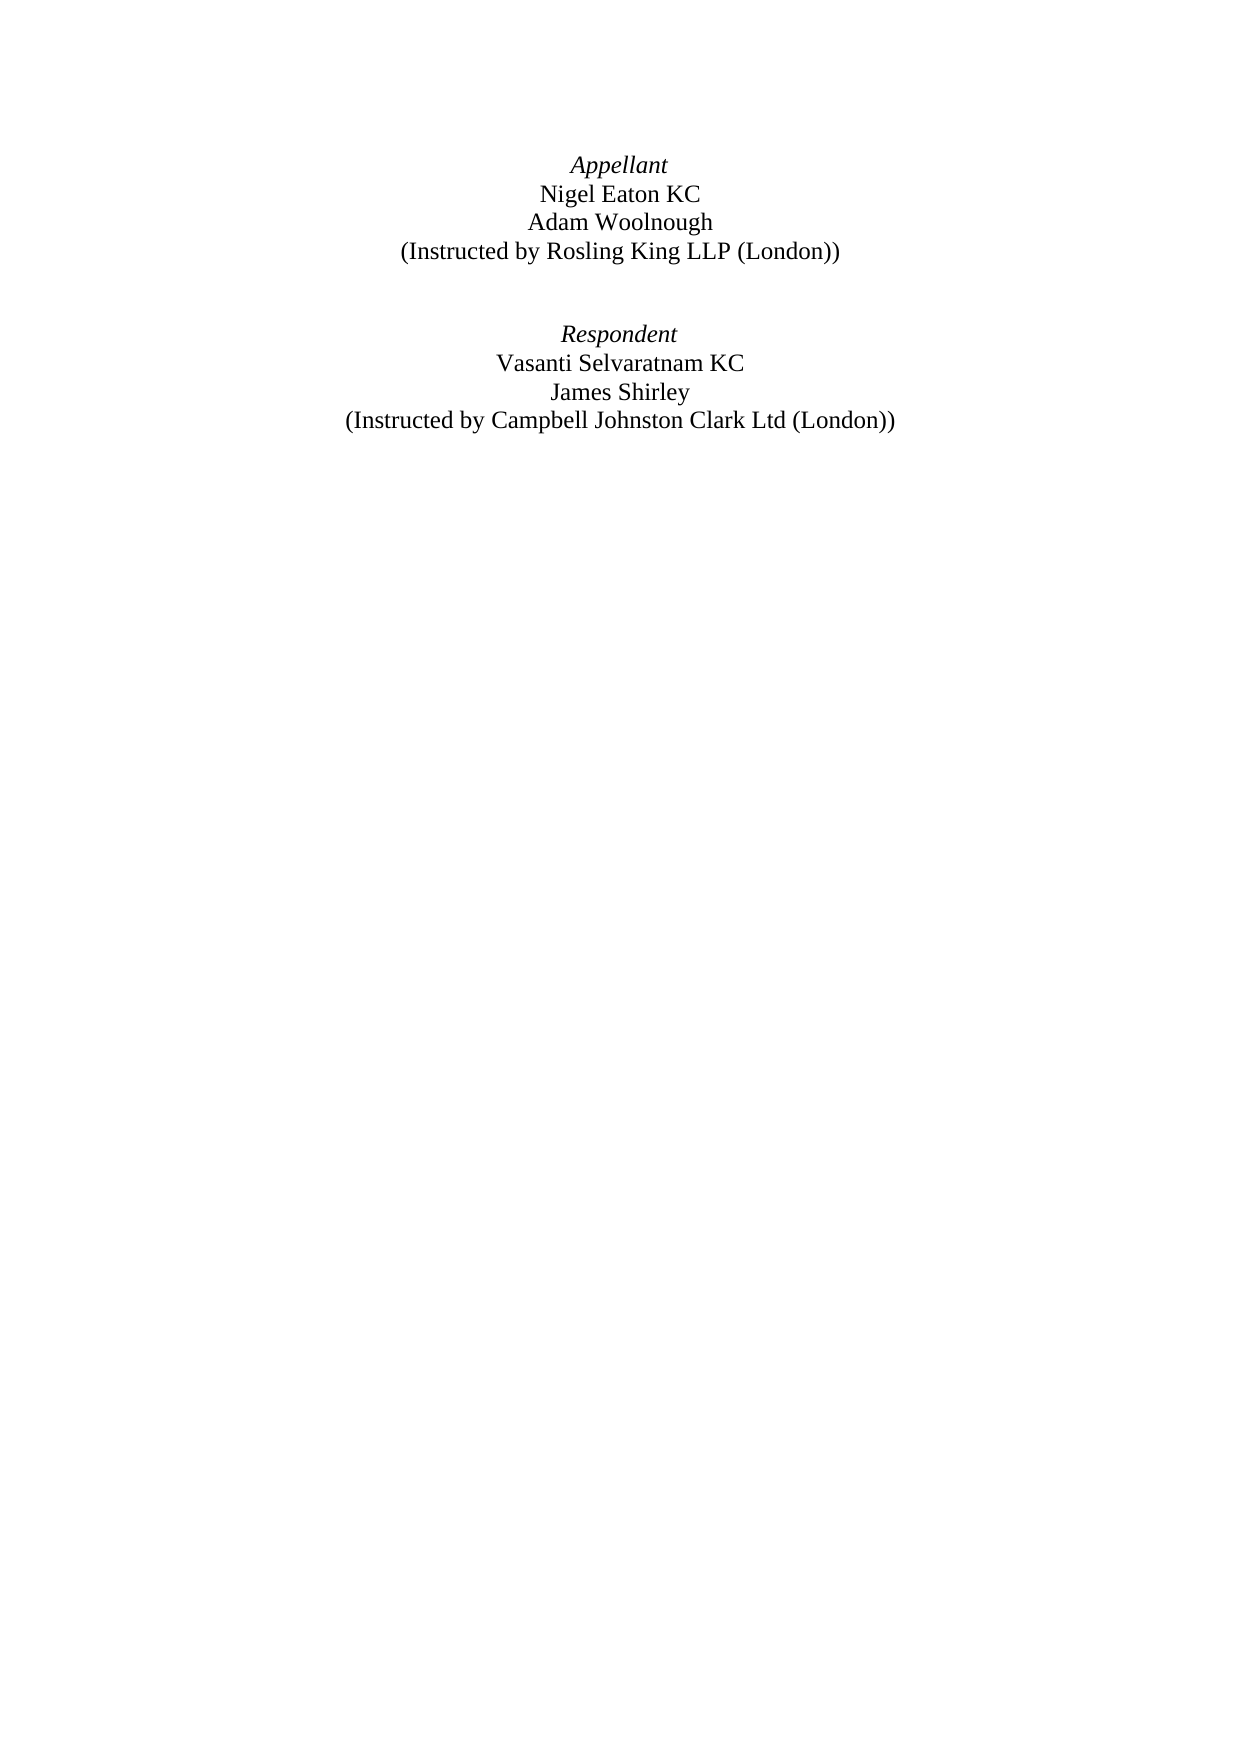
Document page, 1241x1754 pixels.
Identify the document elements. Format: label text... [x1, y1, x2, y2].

text Respondent Vasanti Selvaratnam KC James Shirley (Instructed by Campbell Johnston Clark Ltd (London)) [150, 319, 1090, 434]
text Appellant Nigel Eaton KC Adam Woolnough (Instructed by Rosling King LLP (London)) [150, 150, 1090, 265]
